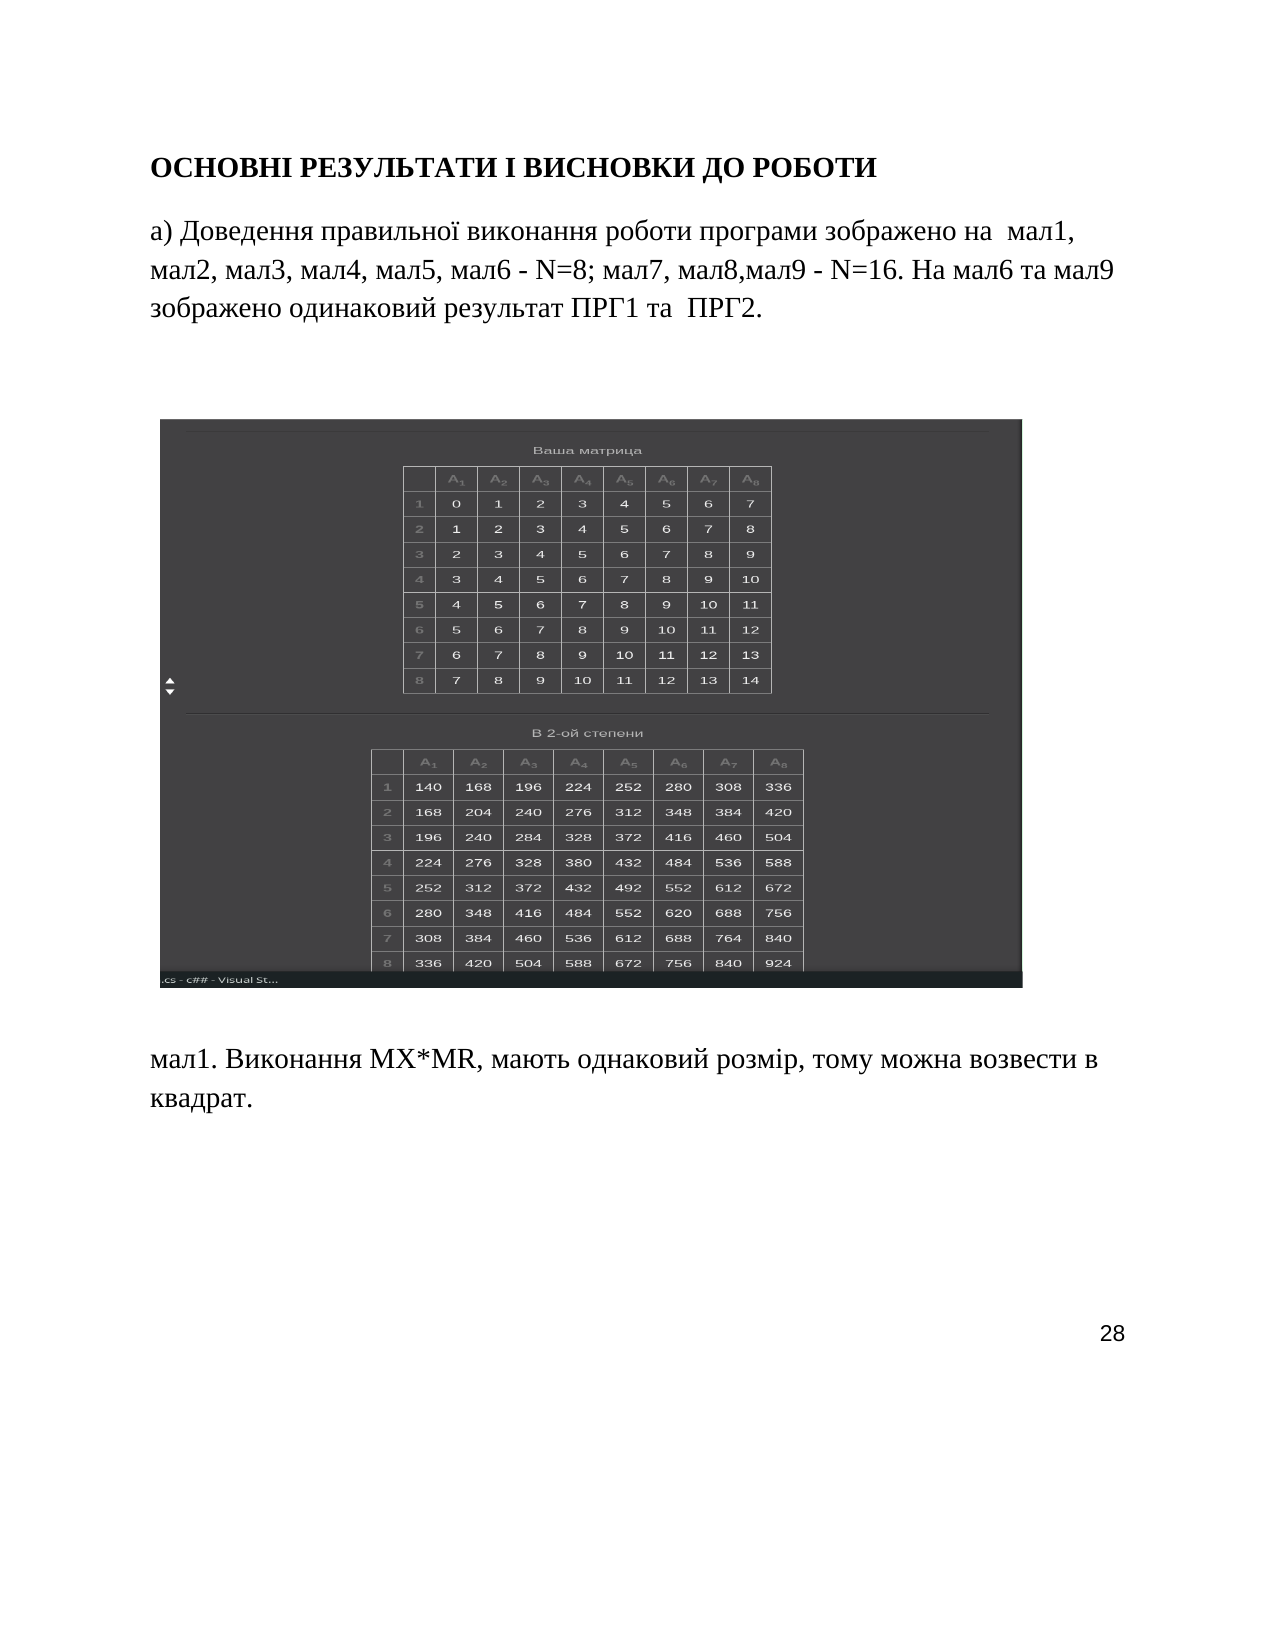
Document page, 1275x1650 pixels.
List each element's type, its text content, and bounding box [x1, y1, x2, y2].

text а) Доведення правильної виконання роботи програми зображено на мал1, мал2, мал3, мал4, мал5, мал6 - N=8; мал7, мал8,мал9 - N=16. На мал6 та мал9 зображено одинаковий результат ПРГ1 та ПРГ2. [150, 213, 1125, 324]
text ОСНОВНІ РЕЗУЛЬТАТИ І ВИСНОВКИ ДО РОБОТИ [150, 150, 1125, 183]
picture [160, 419, 1023, 988]
